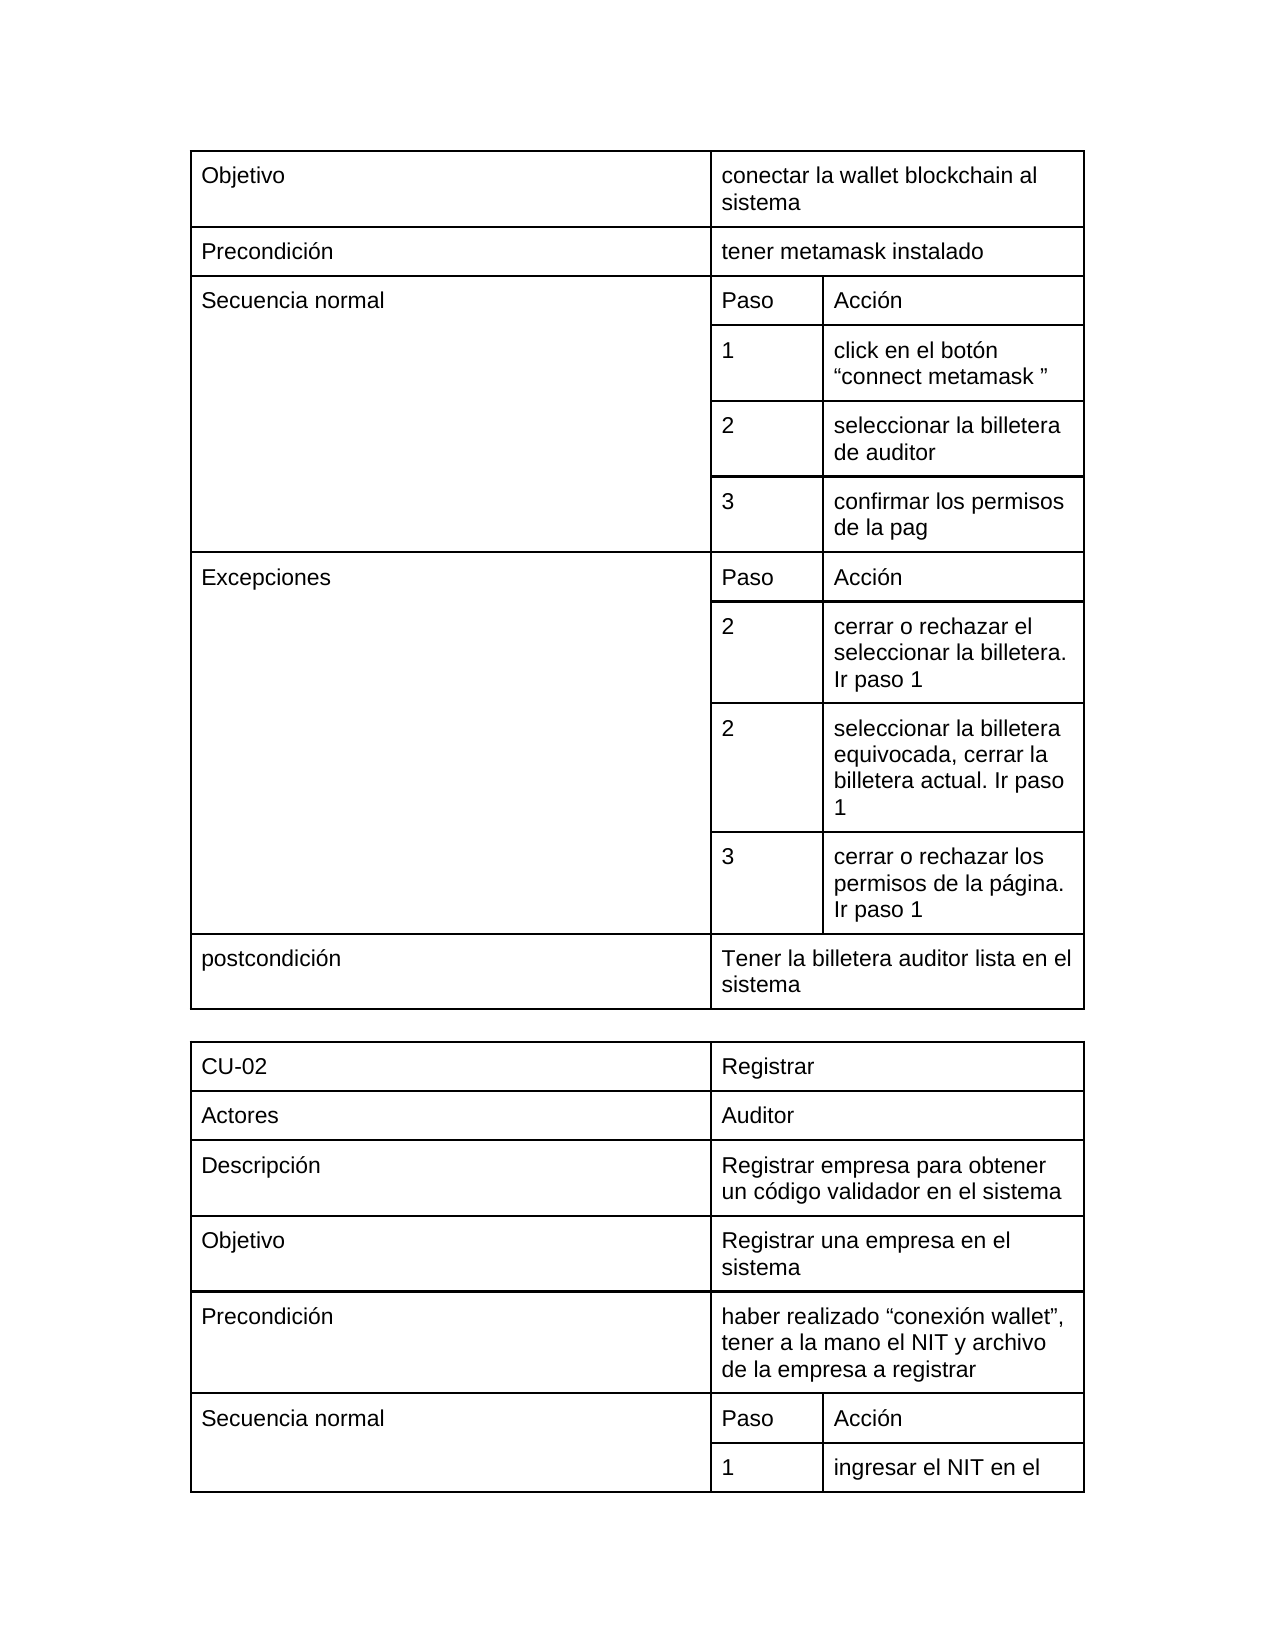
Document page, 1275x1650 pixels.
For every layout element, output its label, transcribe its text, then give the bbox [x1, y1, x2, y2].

table_cell 3 [712, 478, 822, 551]
table_cell cerrar o rechazar el seleccionar la billetera. Ir paso 1 [824, 603, 1083, 702]
table_cell Precondición [192, 1293, 710, 1392]
table_cell 2 [712, 402, 822, 475]
table_cell 2 [712, 704, 822, 831]
table_cell Secuencia normal [192, 277, 710, 551]
table_cell Secuencia normal [192, 1394, 710, 1491]
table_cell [824, 1444, 1083, 1491]
table_cell postcondición [192, 935, 710, 1008]
table_cell 3 [712, 833, 822, 933]
table_cell Excepciones [192, 553, 710, 933]
table_cell confirmar los permisos de la pag [824, 478, 1083, 551]
table_cell Acción [824, 553, 1083, 600]
table_cell cerrar o rechazar los permisos de la página. Ir paso 1 [824, 833, 1083, 933]
table_cell click en el botón “connect metamask ” [824, 326, 1083, 400]
table_cell Precondición [192, 228, 710, 275]
table_cell Actores [192, 1092, 710, 1139]
table_cell Registrar empresa para obtener un código validador en el sistema [712, 1141, 1083, 1215]
table_cell 1 [712, 326, 822, 400]
table_cell Acción [824, 277, 1083, 324]
table_cell seleccionar la billetera de auditor [824, 402, 1083, 475]
table_cell 1 [712, 1444, 822, 1491]
table_cell Auditor [712, 1092, 1083, 1139]
table_cell Tener la billetera auditor lista en el sistema [712, 935, 1083, 1008]
table_cell Paso [712, 553, 822, 600]
table_cell 2 [712, 603, 822, 702]
table_cell Objetivo [192, 1217, 710, 1290]
table_cell Paso [712, 1394, 822, 1442]
table_cell Paso [712, 277, 822, 324]
table_cell Registrar una empresa en el sistema [712, 1217, 1083, 1290]
table_cell Objetivo [192, 152, 710, 226]
table_header CU-02 [192, 1043, 710, 1090]
table_header Registrar [712, 1043, 1083, 1090]
table_cell Acción [824, 1394, 1083, 1442]
table_cell seleccionar la billetera equivocada, cerrar la billetera actual. Ir paso 1 [824, 704, 1083, 831]
table_cell tener metamask instalado [712, 228, 1083, 275]
table_cell Descripción [192, 1141, 710, 1215]
table_cell haber realizado “conexión wallet”, tener a la mano el NIT y archivo de la empresa a registrar [712, 1293, 1083, 1392]
table_cell conectar la wallet blockchain al sistema [712, 152, 1083, 226]
